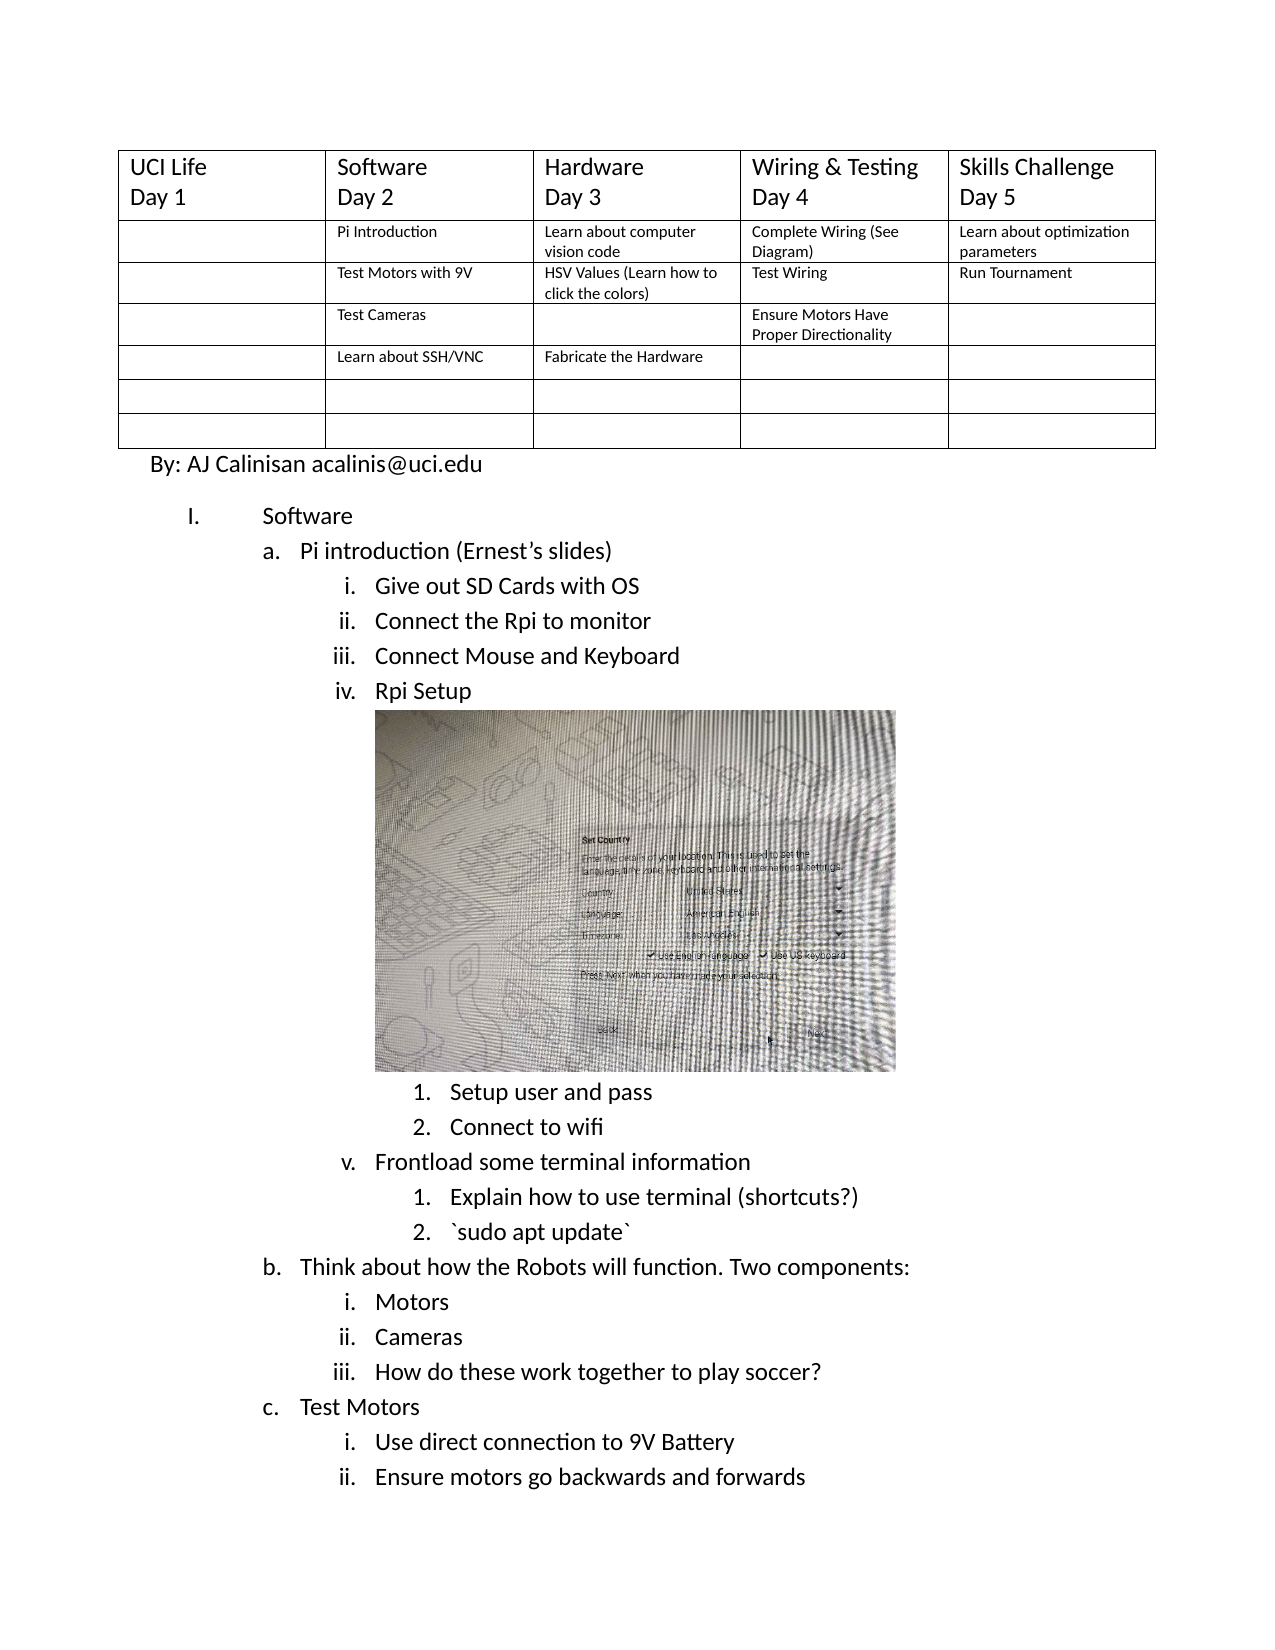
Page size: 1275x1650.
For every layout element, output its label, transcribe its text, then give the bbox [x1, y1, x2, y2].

table_cell [949, 414, 1155, 447]
table_cell [326, 380, 533, 413]
list How do these work together to play soccer? [356, 1356, 1125, 1386]
table_cell Fabricate the Hardware [534, 346, 740, 379]
list Use direct connection to 9V Battery [356, 1426, 1125, 1456]
list `sudo apt update` [412, 1216, 1125, 1246]
table_cell [949, 380, 1155, 413]
list Pi introduction (Ernest’s slides) [262, 535, 1125, 566]
table_header Hardware Day 3 [534, 151, 740, 220]
table_cell [326, 414, 533, 447]
text By: AJ Calinisan acalinis@uci.edu [150, 449, 1125, 479]
list Software [187, 500, 1125, 531]
table_cell Test Motors with 9V [326, 263, 533, 303]
table_header Wiring & Testing Day 4 [741, 151, 948, 220]
table_cell [534, 304, 740, 345]
list Ensure motors go backwards and forwards [356, 1461, 1125, 1491]
list Explain how to use terminal (shortcuts?) [412, 1181, 1125, 1211]
table_cell [534, 380, 740, 413]
table_cell [119, 414, 325, 447]
table_cell HSV Values (Learn how to click the colors) [534, 263, 740, 303]
table_cell [119, 380, 325, 413]
table_cell [949, 346, 1155, 379]
table_cell Pi Introduction [326, 221, 533, 262]
list Give out SD Cards with OS [356, 570, 1125, 601]
table_header Software Day 2 [326, 151, 533, 220]
table_cell [119, 304, 325, 345]
list Think about how the Robots will function. Two components: [262, 1251, 1125, 1281]
list Connect Mouse and Keyboard [356, 640, 1125, 671]
table_cell Test Wiring [741, 263, 948, 303]
table_cell [534, 414, 740, 447]
table_header UCI Life Day 1 [119, 151, 325, 220]
table_cell Run Tournament [949, 263, 1155, 303]
list Cameras [356, 1321, 1125, 1351]
table_cell Learn about computer vision code [534, 221, 740, 262]
table_cell [949, 304, 1155, 345]
list Rpi Setup [356, 675, 1125, 706]
table_cell Ensure Motors Have Proper Directionality [741, 304, 948, 345]
table_cell Complete Wiring (See Diagram) [741, 221, 948, 262]
table_cell [741, 380, 948, 413]
table_header Skills Challenge Day 5 [949, 151, 1155, 220]
list Connect to wifi [412, 1111, 1125, 1141]
list Motors [356, 1286, 1125, 1316]
table_cell [119, 346, 325, 379]
list Setup user and pass [412, 1076, 1125, 1106]
picture [375, 710, 896, 1072]
list Frontload some terminal information [356, 1146, 1125, 1176]
list Connect the Rpi to monitor [356, 605, 1125, 636]
list Test Motors [262, 1391, 1125, 1421]
table_cell [119, 263, 325, 303]
table_cell Learn about SSH/VNC [326, 346, 533, 379]
table_cell [119, 221, 325, 262]
table_cell Test Cameras [326, 304, 533, 345]
table_cell Learn about optimization parameters [949, 221, 1155, 262]
table_cell [741, 346, 948, 379]
table_cell [741, 414, 948, 447]
